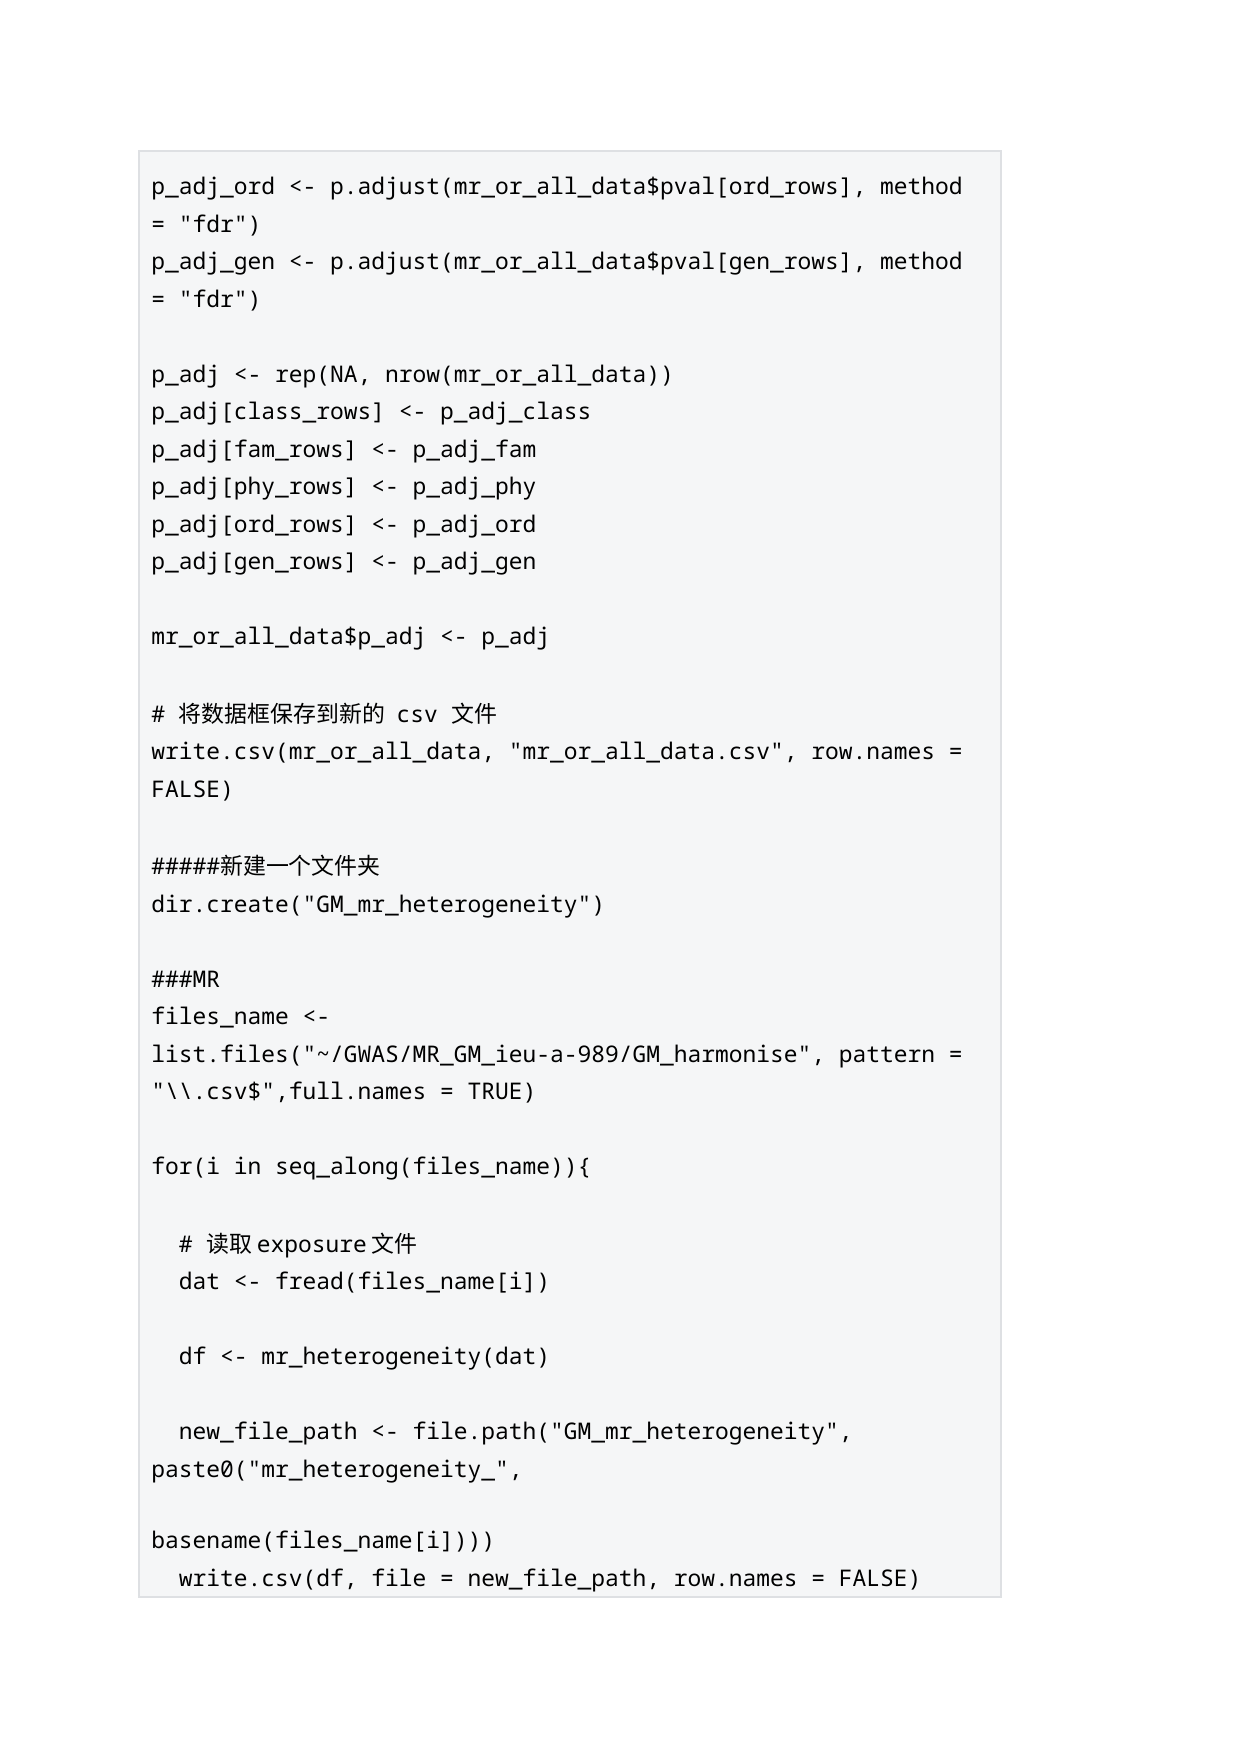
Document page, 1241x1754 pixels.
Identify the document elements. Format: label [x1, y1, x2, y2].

table_header [140, 152, 1000, 1596]
